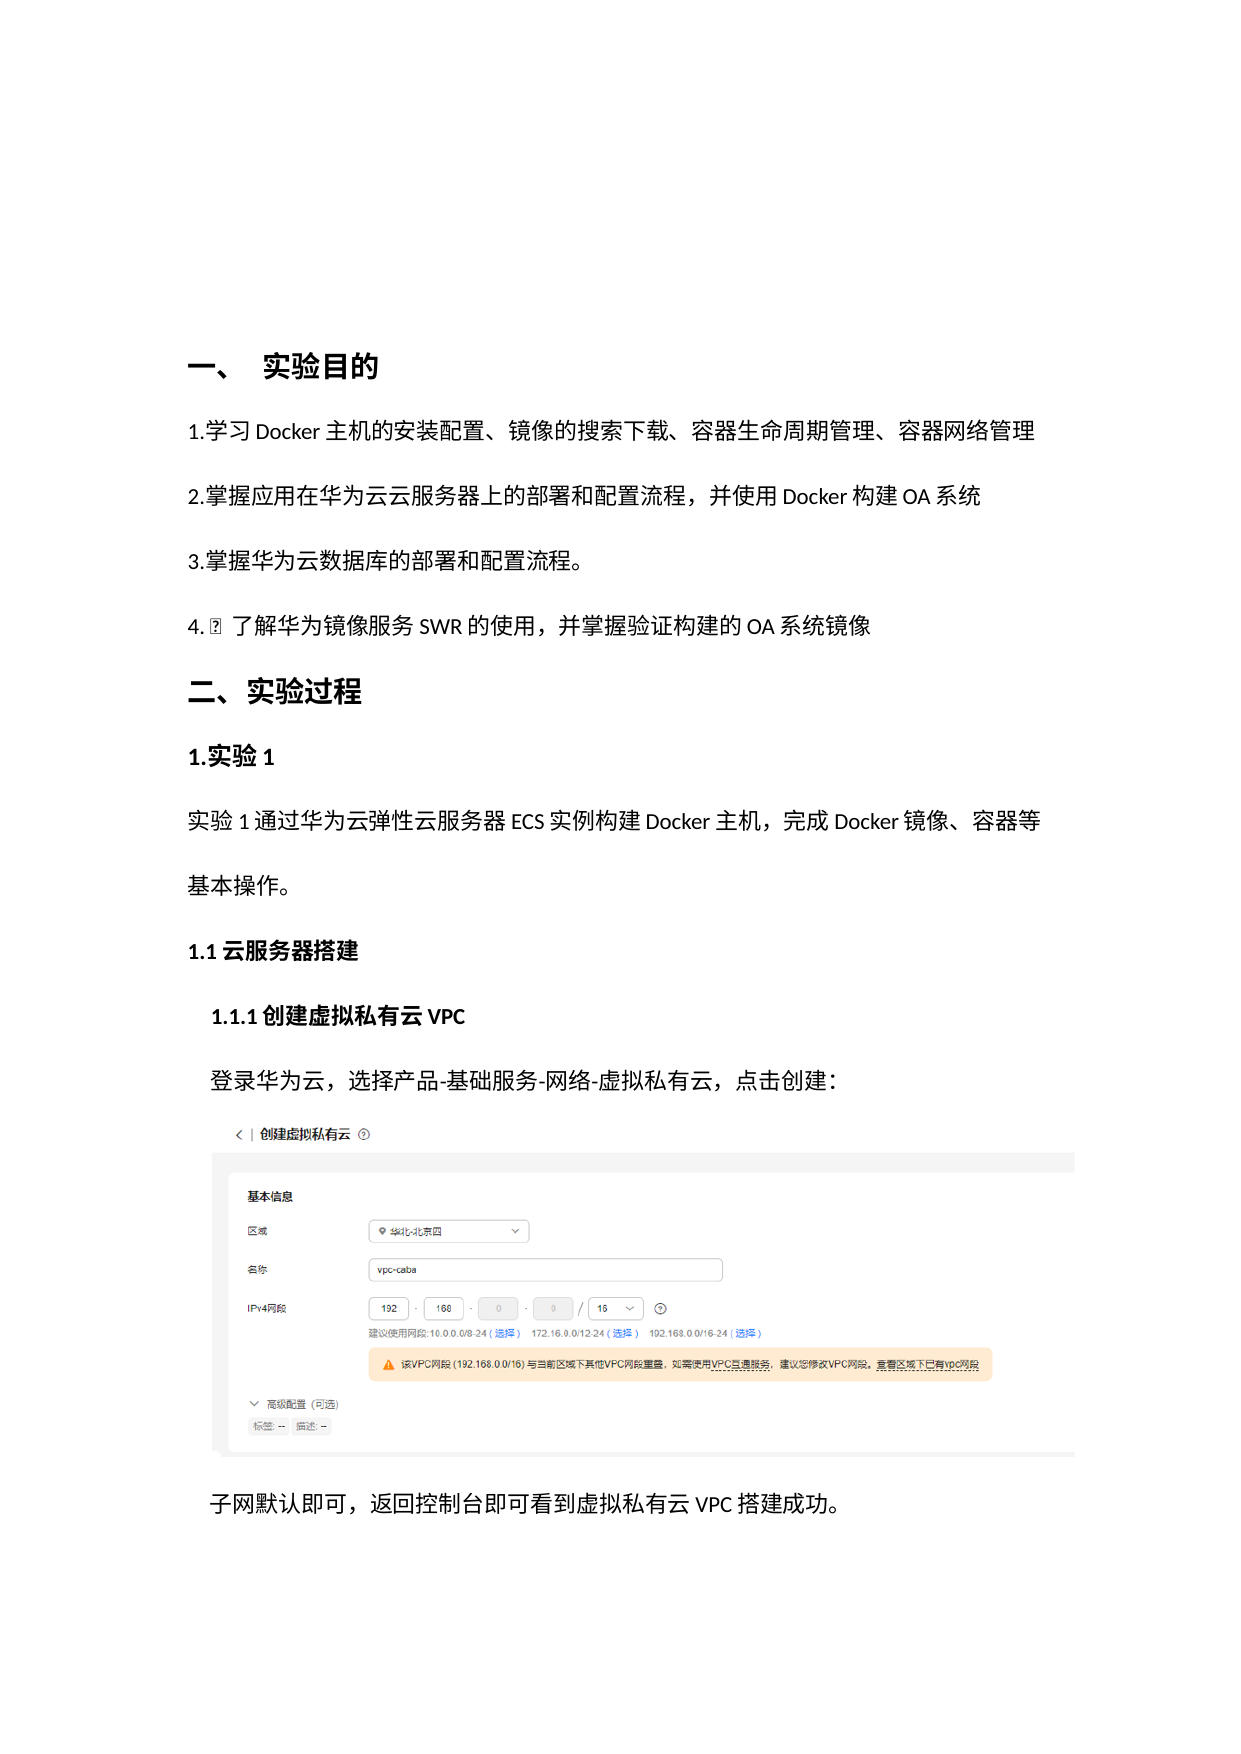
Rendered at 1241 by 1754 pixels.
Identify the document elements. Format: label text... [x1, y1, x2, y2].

list 实验目的 [187, 332, 1053, 397]
picture [209, 1112, 1075, 1465]
text 1.学习Docker主机的安装配置、镜像的搜索下载、容器生命周期管理、容器网络管理 [187, 397, 1053, 462]
text 2.掌握应用在华为云云服务器上的部署和配置流程，并使用Docker构建OA系统 [187, 462, 1053, 527]
text 4.  了解华为镜像服务SWR的使用，并掌握验证构建的OA系统镜像 [187, 592, 1053, 657]
text 1.实验1 [187, 722, 1053, 787]
text 1.1.1创建虚拟私有云VPC [187, 982, 1053, 1047]
text 子网默认即可，返回控制台即可看到虚拟私有云VPC搭建成功。 [209, 1465, 1053, 1535]
text 实验1通过华为云弹性云服务器ECS实例构建Docker主机，完成Docker镜像、容器等基本操作。 [187, 787, 1053, 917]
text 3.掌握华为云数据库的部署和配置流程。 [187, 527, 1053, 592]
text 二、实验过程 [187, 657, 1053, 722]
text 登录华为云，选择产品-基础服务-网络-虚拟私有云，点击创建： [187, 1047, 1053, 1112]
text 1.1 云服务器搭建 [187, 917, 1053, 982]
